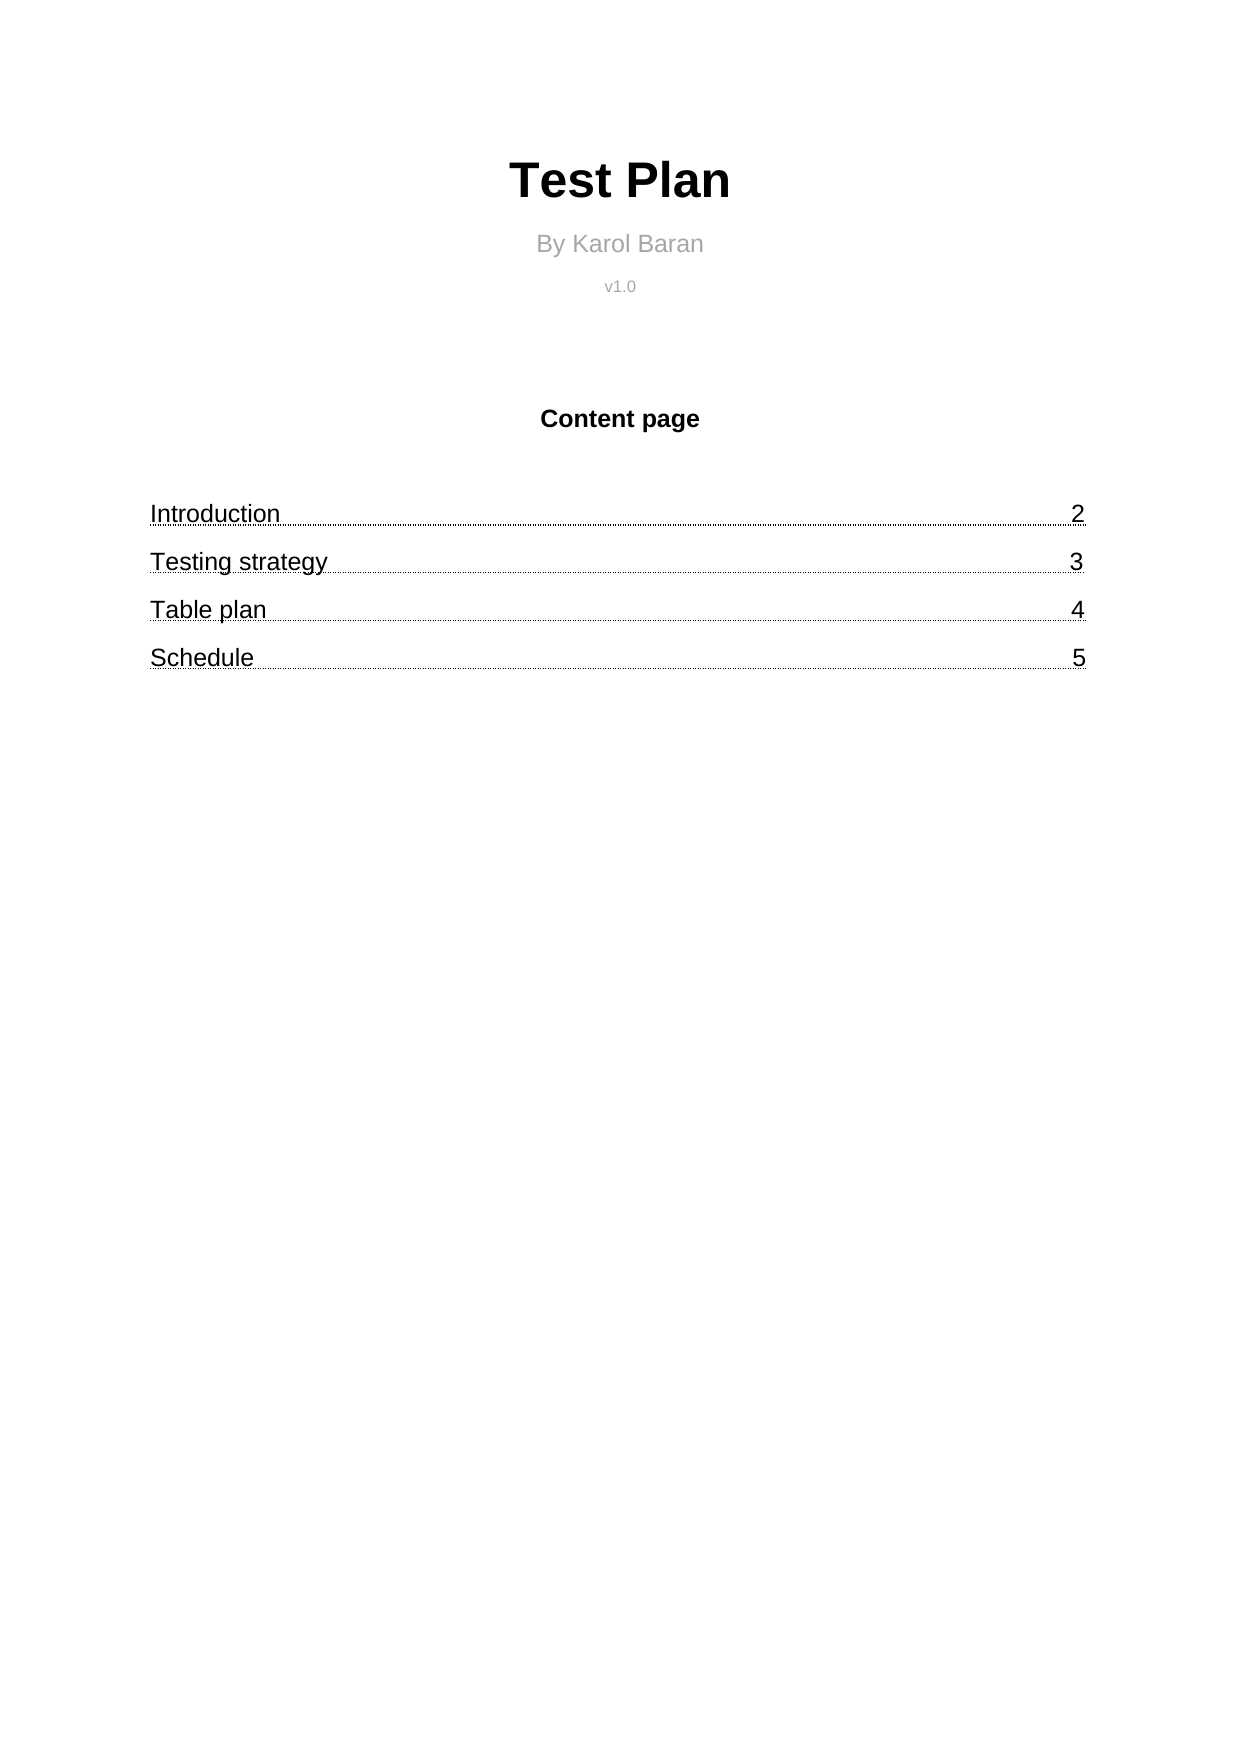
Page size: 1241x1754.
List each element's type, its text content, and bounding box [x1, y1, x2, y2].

text By Karol Baran [150, 229, 1090, 257]
text Testing strategy 3 [150, 547, 1090, 576]
text Table plan 4 [150, 595, 1090, 623]
text v1.0 [150, 276, 1090, 296]
text Schedule 5 [150, 642, 1090, 671]
text Content page [150, 404, 1090, 433]
text Test Plan [150, 150, 1090, 207]
text Introduction 2 [150, 499, 1090, 528]
